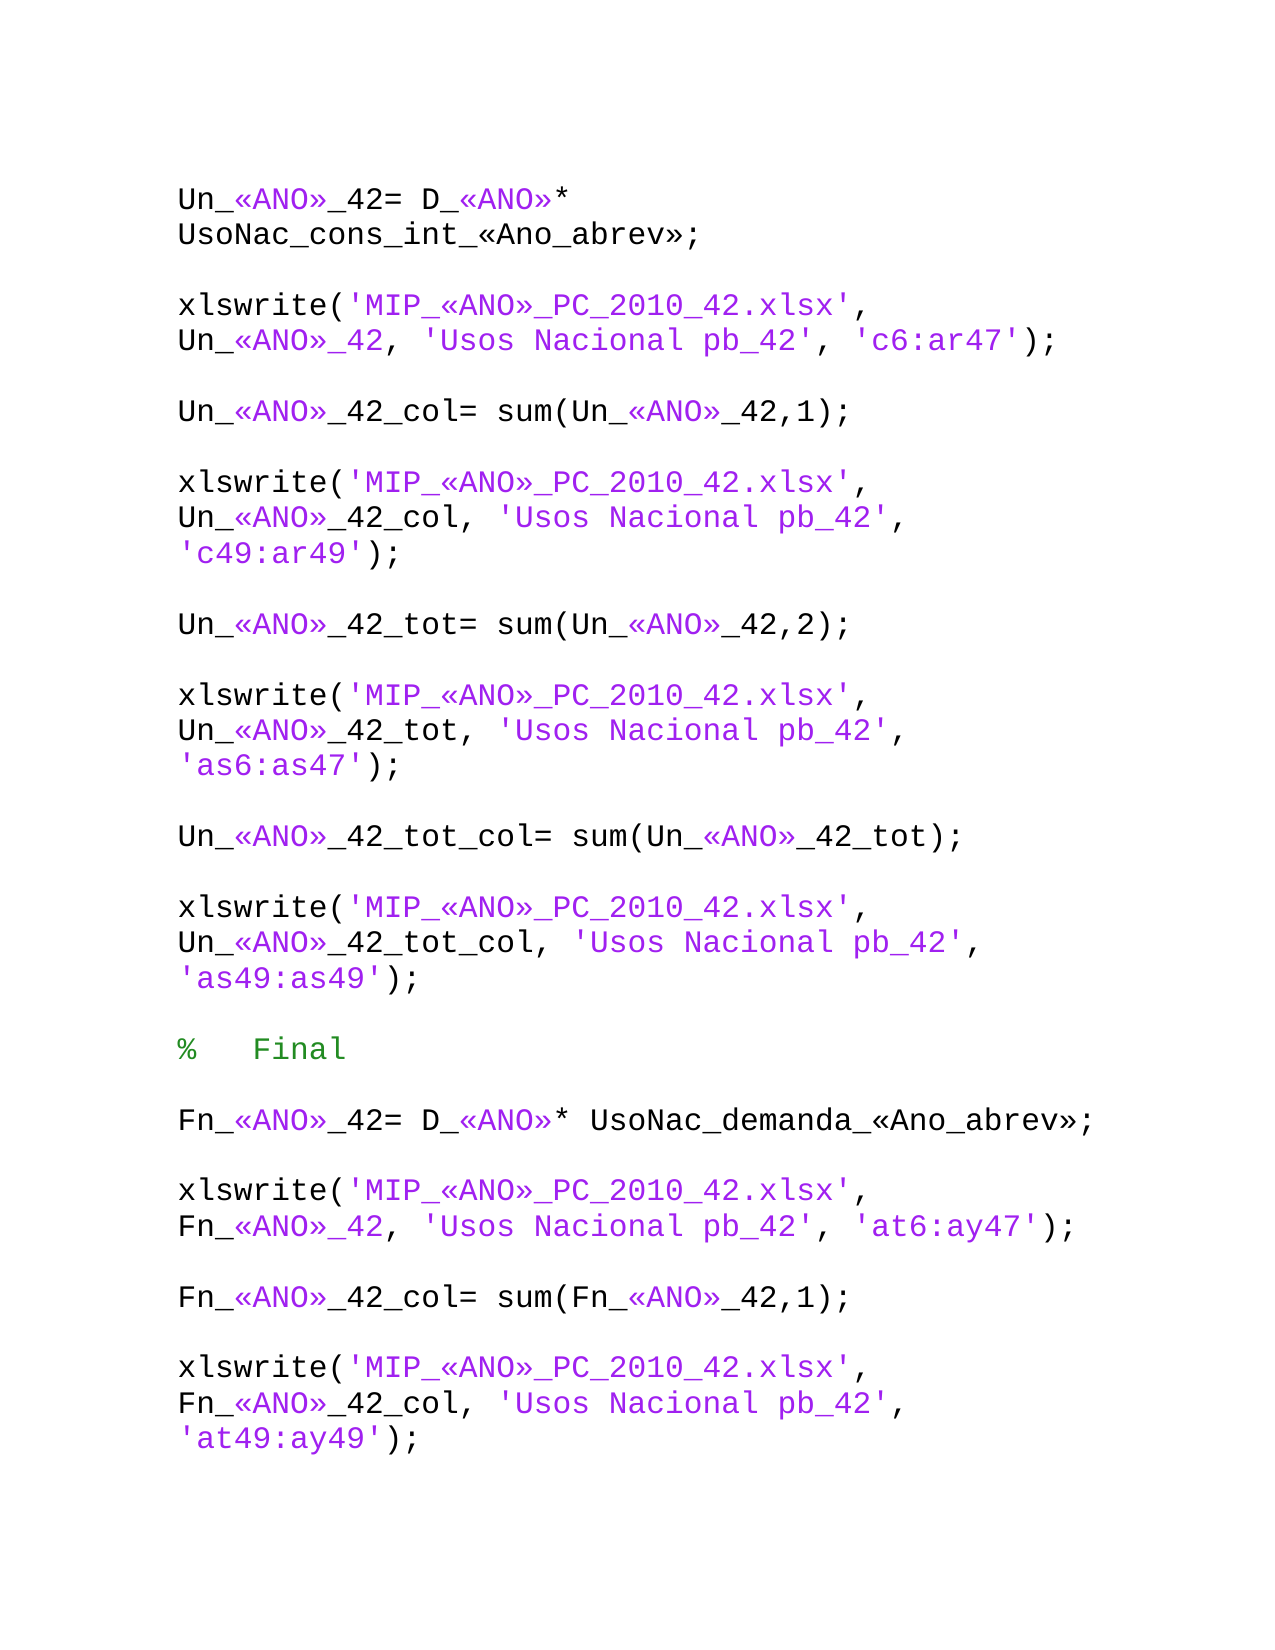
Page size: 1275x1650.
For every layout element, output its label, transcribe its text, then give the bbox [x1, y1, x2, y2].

text Un_«ANO»_42_tot= sum(Un_«ANO»_42,2); [177, 608, 1098, 643]
text xlswrite('MIP_«ANO»_PC_2010_42.xlsx', Fn_«ANO»_42, 'Usos Nacional pb_42', 'at6:ay47'); [177, 1175, 1098, 1246]
text xlswrite('MIP_«ANO»_PC_2010_42.xlsx', Fn_«ANO»_42_col, 'Usos Nacional pb_42', 'at49:ay49'); [177, 1352, 1098, 1458]
text % Final [177, 1033, 1098, 1068]
text Un_«ANO»_42= D_«ANO»* UsoNac_cons_int_«Ano_abrev»; [177, 183, 1098, 254]
text xlswrite('MIP_«ANO»_PC_2010_42.xlsx', Un_«ANO»_42, 'Usos Nacional pb_42', 'c6:ar47'); [177, 289, 1098, 360]
text Un_«ANO»_42_col= sum(Un_«ANO»_42,1); [177, 396, 1098, 431]
text Fn_«ANO»_42_col= sum(Fn_«ANO»_42,1); [177, 1281, 1098, 1316]
text Fn_«ANO»_42= D_«ANO»* UsoNac_demanda_«Ano_abrev»; [177, 1104, 1098, 1139]
text Un_«ANO»_42_tot_col= sum(Un_«ANO»_42_tot); [177, 821, 1098, 856]
text xlswrite('MIP_«ANO»_PC_2010_42.xlsx', Un_«ANO»_42_tot_col, 'Usos Nacional pb_42', 'as49:as49'); [177, 891, 1098, 998]
text xlswrite('MIP_«ANO»_PC_2010_42.xlsx', Un_«ANO»_42_tot, 'Usos Nacional pb_42', 'as6:as47'); [177, 679, 1098, 785]
text xlswrite('MIP_«ANO»_PC_2010_42.xlsx', Un_«ANO»_42_col, 'Usos Nacional pb_42', 'c49:ar49'); [177, 466, 1098, 573]
